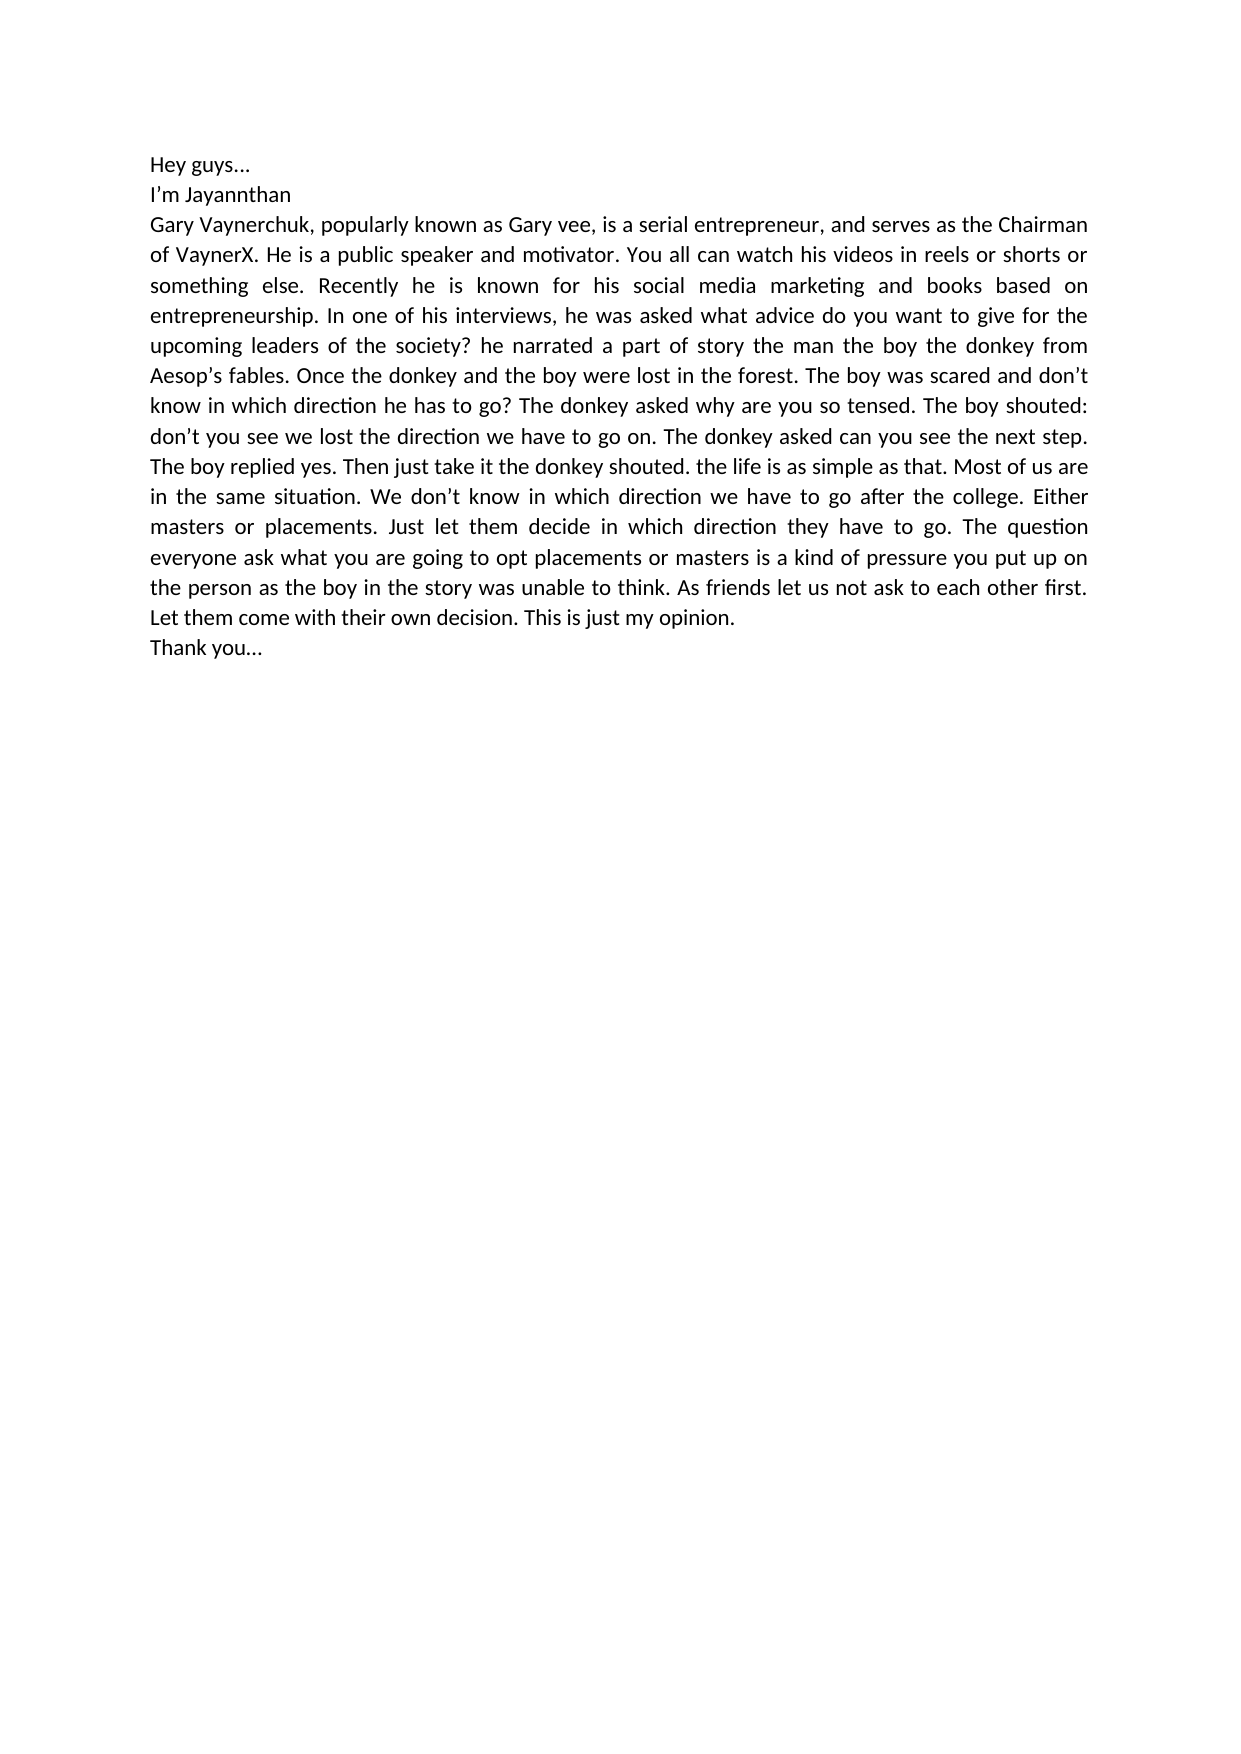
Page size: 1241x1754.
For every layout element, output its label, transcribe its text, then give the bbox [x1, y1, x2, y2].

text Hey guys... [150, 150, 1090, 178]
text Gary Vaynerchuk, popularly known as Gary vee, is a serial entrepreneur, and serves as the Chairman of VaynerX. He is a public speaker and motivator. You all can watch his videos in reels or shorts or something else. Recently he is known for his social media marketing and books based on entrepreneurship. In one of his interviews, he was asked what advice do you want to give for the upcoming leaders of the society? he narrated a part of story the man the boy the donkey from Aesop’s fables. Once the donkey and the boy were lost in the forest. The boy was scared and don’t know in which direction he has to go? The donkey asked why are you so tensed. The boy shouted: don’t you see we lost the direction we have to go on. The donkey asked can you see the next step. The boy replied yes. Then just take it the donkey shouted. the life is as simple as that. Most of us are in the same situation. We don’t know in which direction we have to go after the college. Either masters or placements. Just let them decide in which direction they have to go. The question everyone ask what you are going to opt placements or masters is a kind of pressure you put up on the person as the boy in the story was unable to think. As friends let us not ask to each other first. Let them come with their own decision. This is just my opinion. [150, 210, 1090, 631]
text Thank you… [150, 633, 1090, 661]
text I’m Jayannthan [150, 180, 1090, 208]
